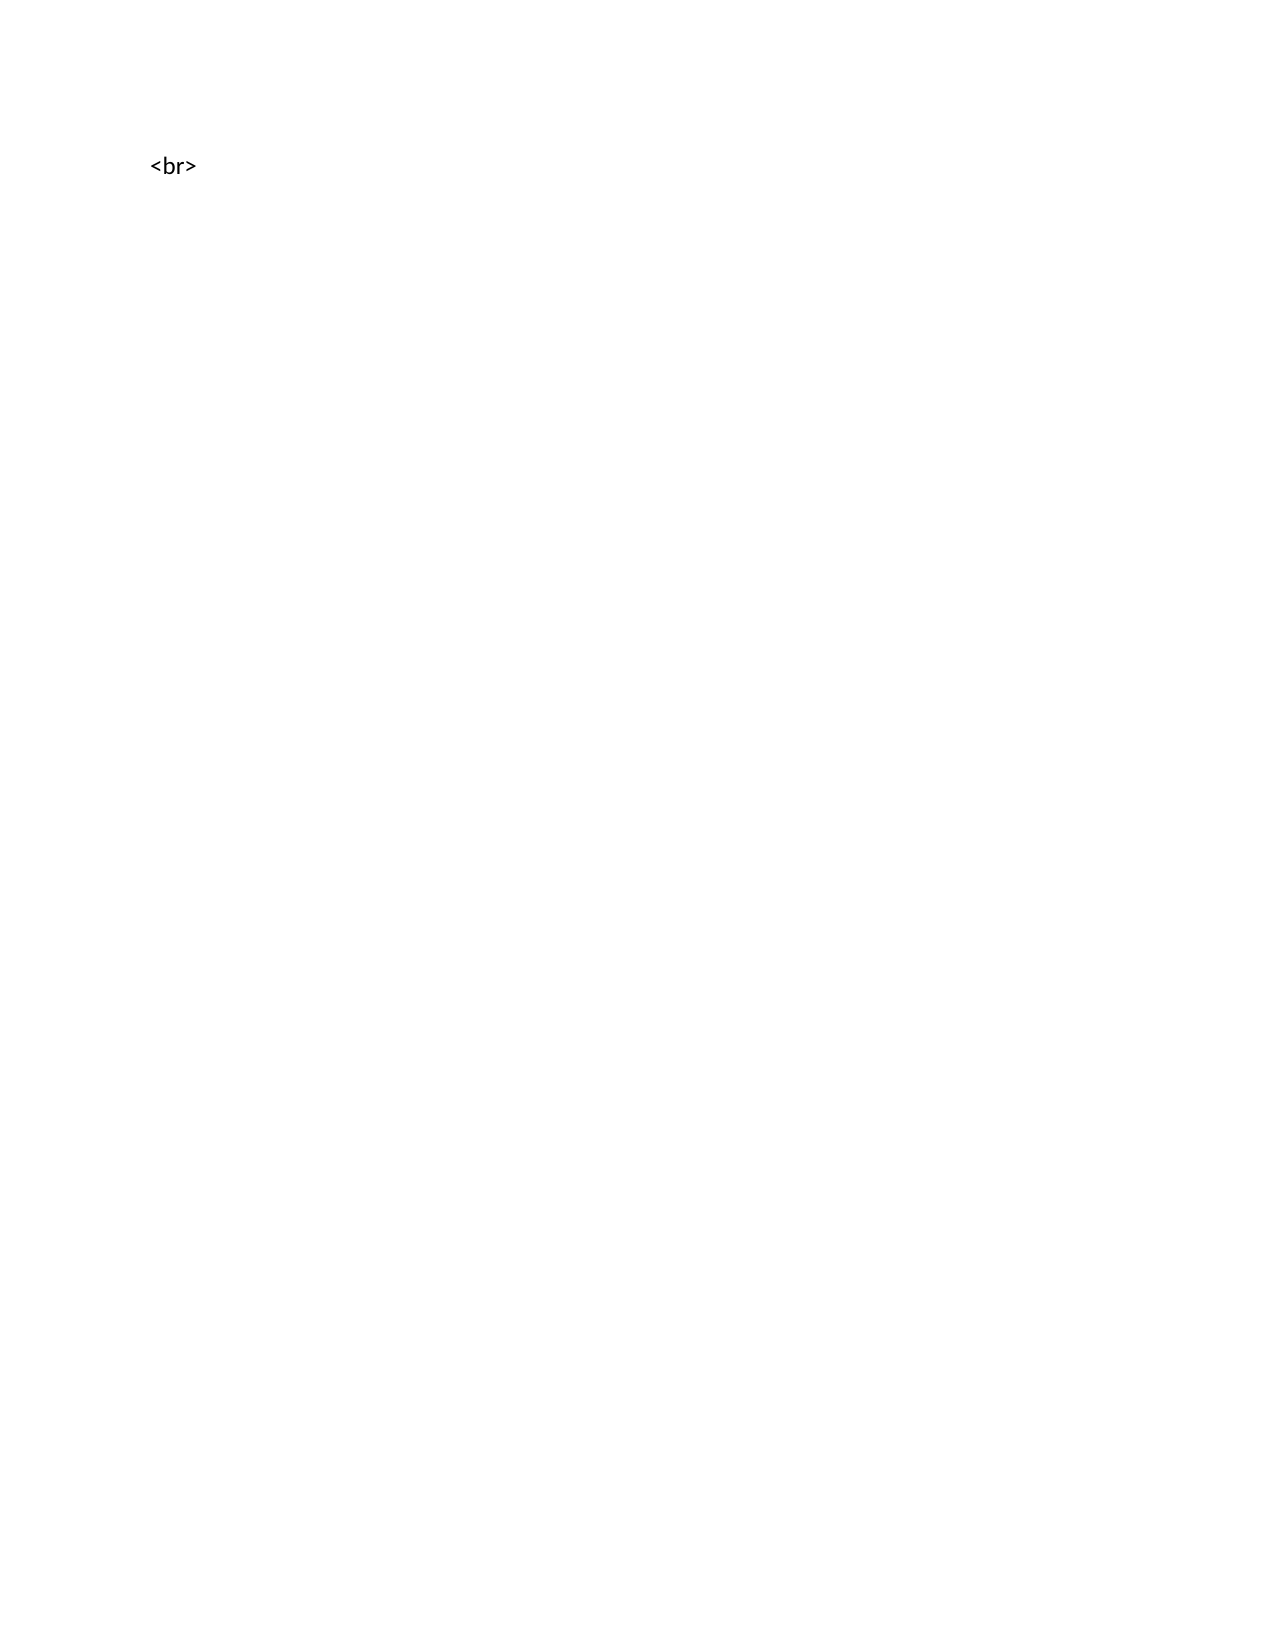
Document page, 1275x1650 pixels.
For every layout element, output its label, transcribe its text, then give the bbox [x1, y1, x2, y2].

text <br> [150, 150, 1125, 181]
